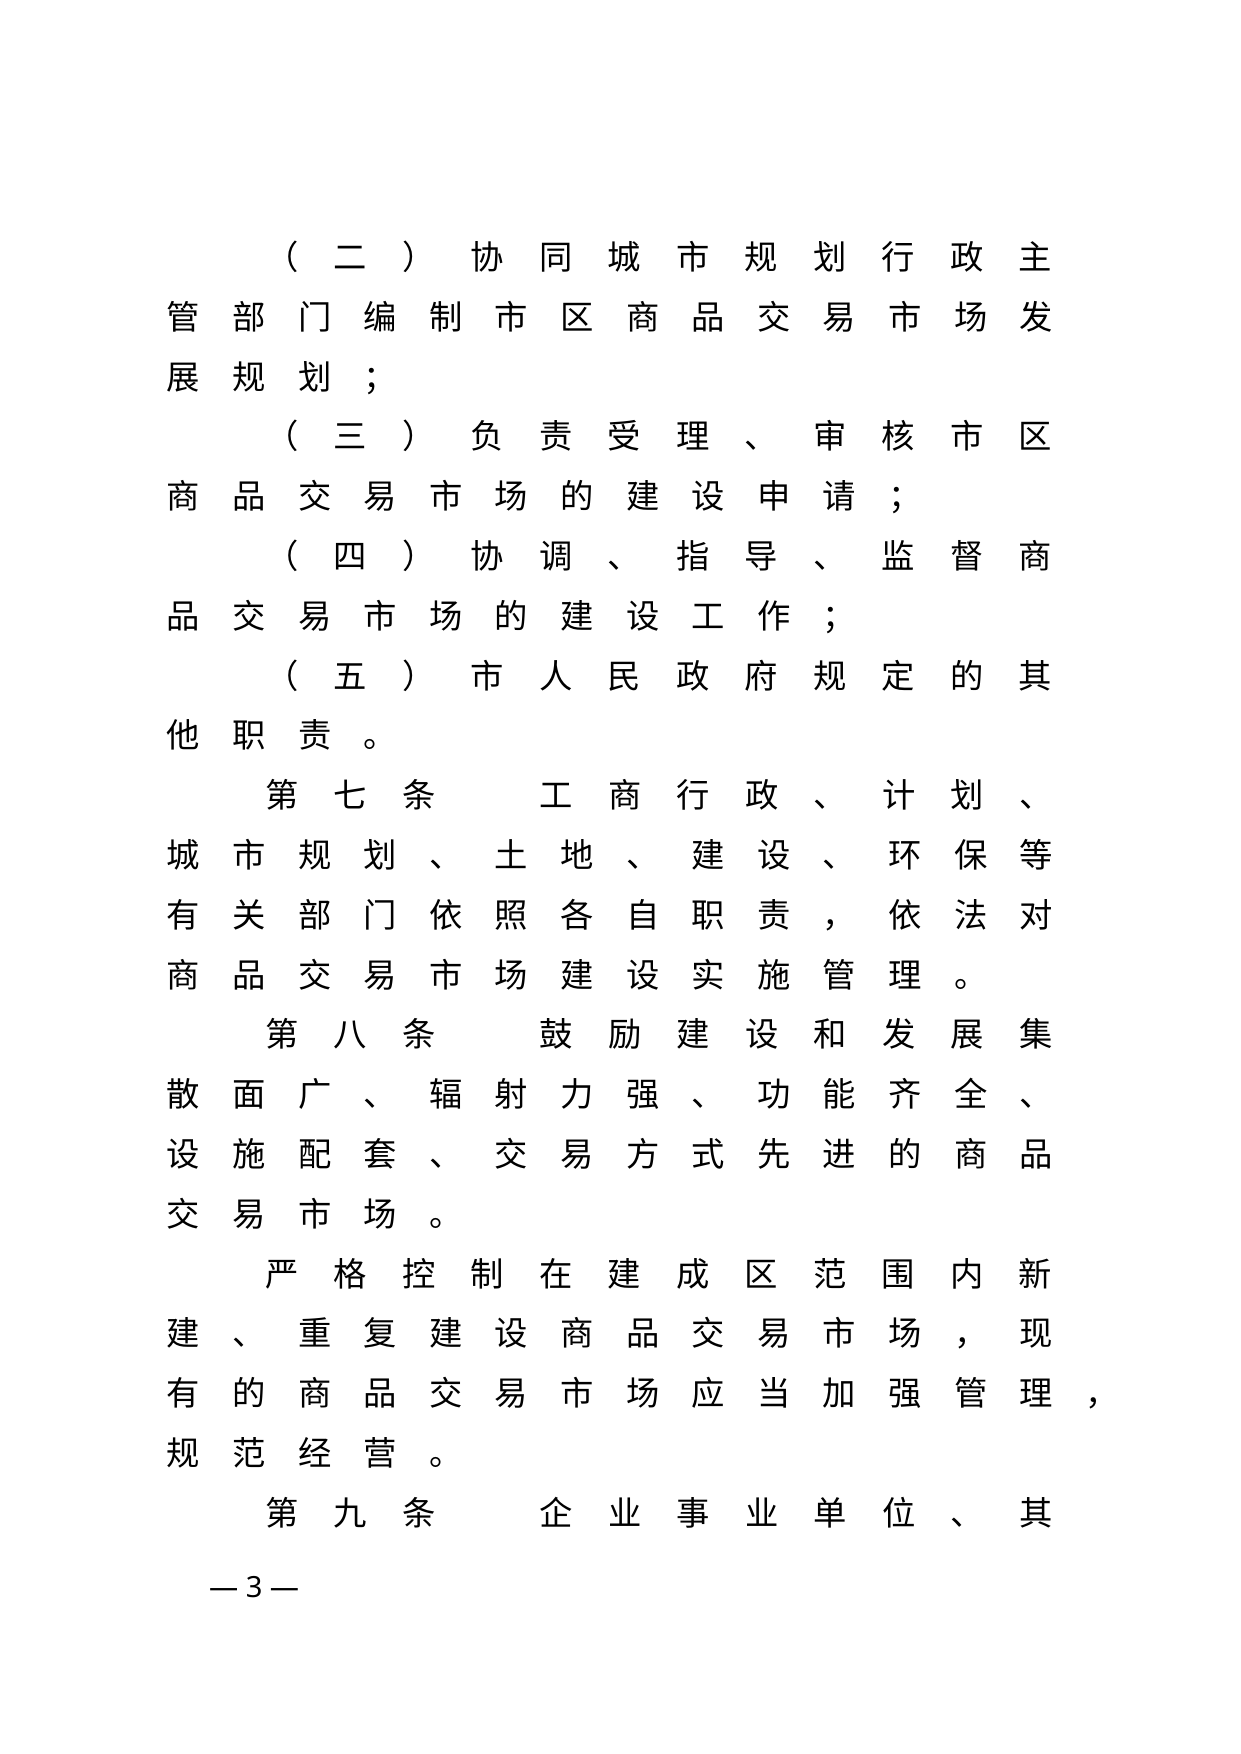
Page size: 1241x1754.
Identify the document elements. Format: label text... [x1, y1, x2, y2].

text 第七条 工商行政、计划、城市规划、土地、建设、环保等有关部门依照各自职责，依法对商品交易市场建设实施管理。 [167, 763, 1085, 1002]
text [167, 1481, 1085, 1541]
text （四）协调、指导、监督商品交易市场的建设工作； [167, 524, 1085, 644]
text （二）协同城市规划行政主管部门编制市区商品交易市场发展规划； [167, 225, 1085, 404]
text 第八条 鼓励建设和发展集散面广、辐射力强、功能齐全、设施配套、交易方式先进的商品交易市场。 [167, 1002, 1085, 1242]
text 严格控制在建成区范围内新建、重复建设商品交易市场，现有的商品交易市场应当加强管理，规范经营。 [167, 1242, 1085, 1481]
text （五）市人民政府规定的其他职责。 [167, 644, 1085, 763]
text （三）负责受理、审核市区商品交易市场的建设申请； [167, 404, 1085, 524]
